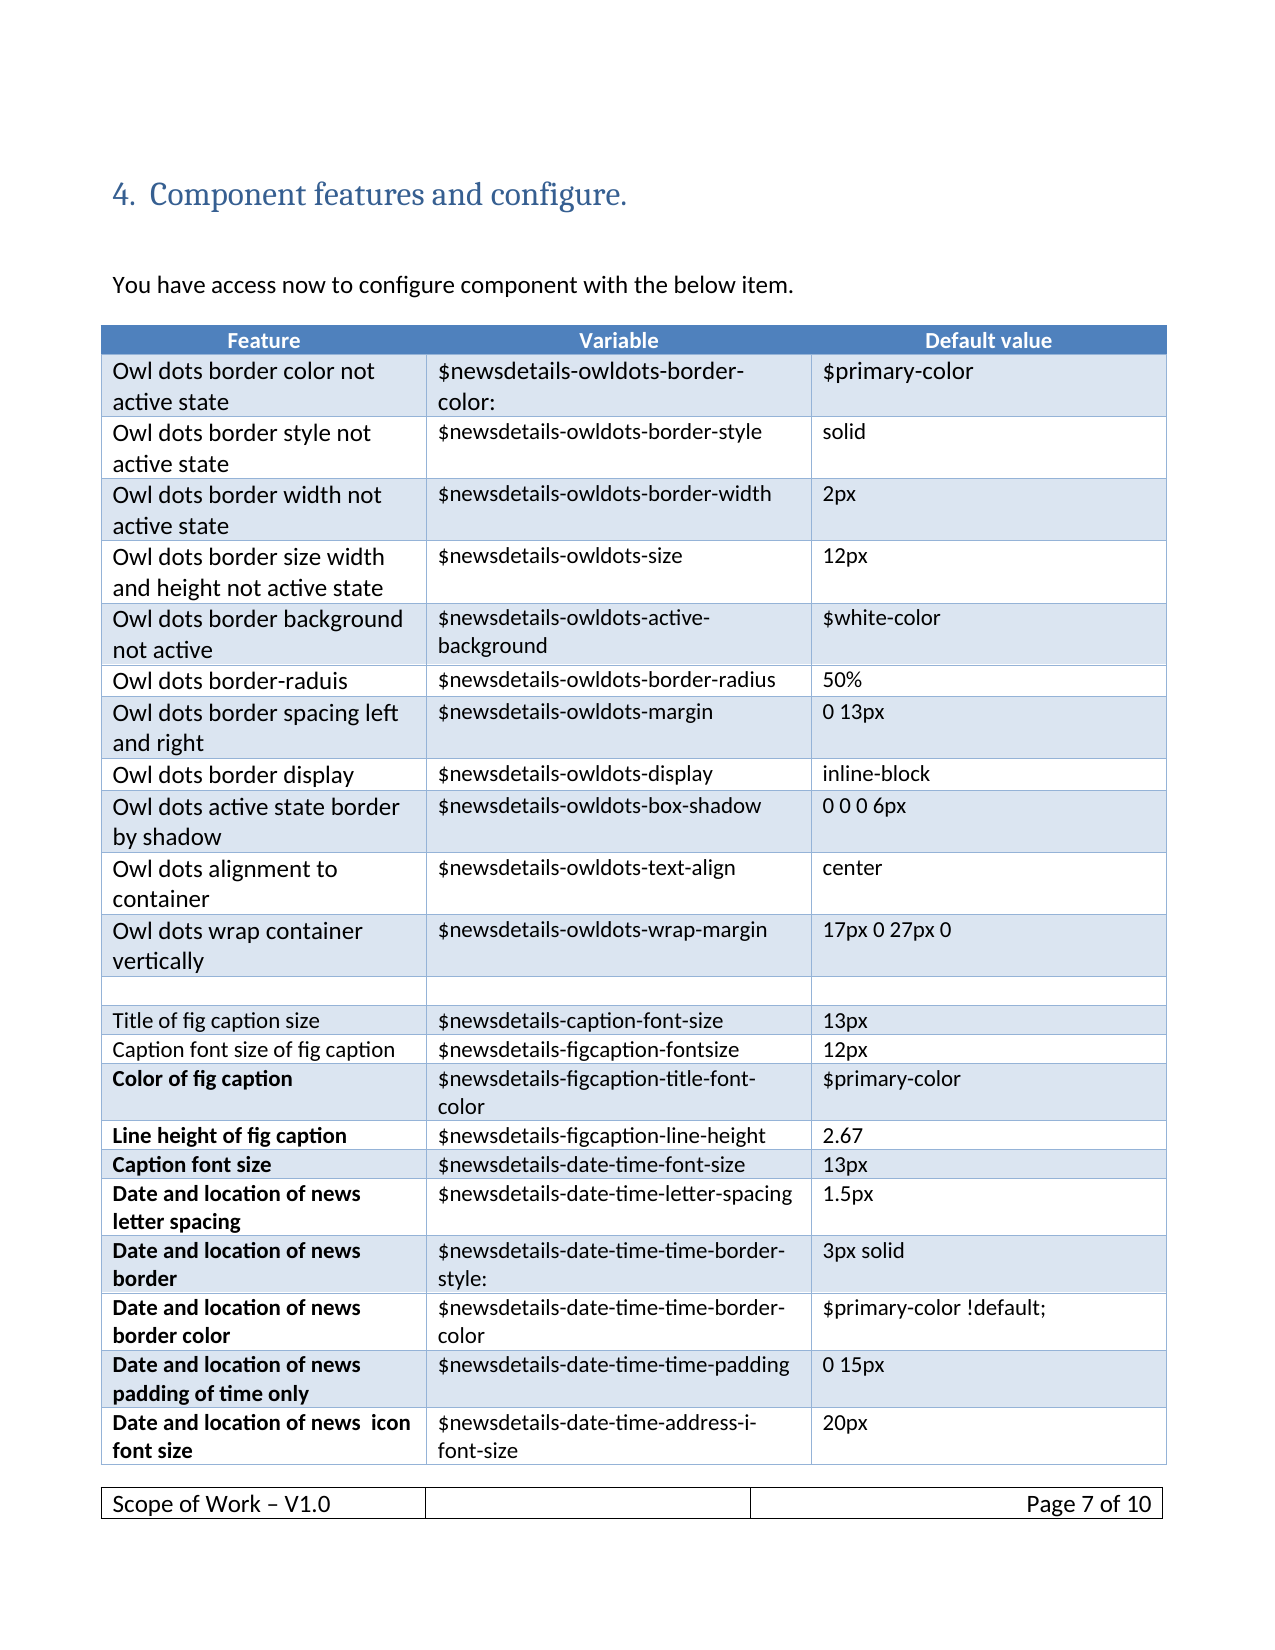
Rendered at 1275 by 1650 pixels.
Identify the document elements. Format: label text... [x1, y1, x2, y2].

table_cell Owl dots border color not active state [102, 355, 426, 416]
table_cell $white-color [812, 604, 1166, 664]
table_cell [812, 977, 1166, 1005]
table_cell Owl dots border display [102, 759, 426, 790]
table_cell Owl dots border size width and height not active state [102, 541, 426, 602]
subtitle Component features and configure. [112, 175, 1162, 213]
table_cell $primary-color !default; [812, 1294, 1166, 1349]
text You have access now to configure component with the below item. [112, 269, 1162, 300]
table_cell $newsdetails-owldots-border-width [427, 479, 811, 540]
table_cell solid [812, 417, 1166, 478]
table_cell 2px [812, 479, 1166, 540]
table_cell Line height of fig caption [102, 1121, 426, 1149]
table_cell Owl dots border width not active state [102, 479, 426, 540]
table_cell 13px [812, 1150, 1166, 1178]
table_cell 0 0 0 6px [812, 791, 1166, 852]
table_cell 3px solid [812, 1236, 1166, 1292]
table_cell Caption font size [102, 1150, 426, 1178]
table_cell $newsdetails-date-time-letter-spacing [427, 1179, 811, 1235]
table_cell 20px [812, 1408, 1166, 1464]
table_cell $newsdetails-owldots-text-align [427, 853, 811, 914]
table_cell $newsdetails-owldots-border-color: [427, 355, 811, 416]
table_cell $newsdetails-caption-font-size [427, 1006, 811, 1034]
table_cell $newsdetails-owldots-border-radius [427, 666, 811, 696]
table_cell $primary-color [812, 355, 1166, 416]
table_cell Owl dots active state border by shadow [102, 791, 426, 852]
table_cell Date and location of news letter spacing [102, 1179, 426, 1235]
table_cell $newsdetails-owldots-active-background [427, 604, 811, 664]
table_cell [427, 977, 811, 1005]
table_cell 12px [812, 541, 1166, 602]
table_cell 2.67 [812, 1121, 1166, 1149]
table_cell $newsdetails-date-time-address-i-font-size [427, 1408, 811, 1464]
table_cell 0 13px [812, 697, 1166, 758]
table_cell Title of fig caption size [102, 1006, 426, 1034]
table_cell 12px [812, 1035, 1166, 1063]
table_cell Owl dots border spacing left and right [102, 697, 426, 758]
table_header Feature [102, 326, 426, 354]
table_cell Date and location of news border [102, 1236, 426, 1292]
table_cell center [812, 853, 1166, 914]
table_cell $newsdetails-owldots-margin [427, 697, 811, 758]
table_cell Owl dots alignment to container [102, 853, 426, 914]
table_cell $newsdetails-owldots-size [427, 541, 811, 602]
table_cell $newsdetails-date-time-time-border-color [427, 1294, 811, 1349]
table_cell $newsdetails-date-time-time-border-style: [427, 1236, 811, 1292]
table_cell Owl dots border background not active [102, 604, 426, 664]
table_cell Date and location of news padding of time only [102, 1351, 426, 1407]
table_cell $newsdetails-owldots-display [427, 759, 811, 790]
table_cell $newsdetails-date-time-font-size [427, 1150, 811, 1178]
table_cell Owl dots border style not active state [102, 417, 426, 478]
table_cell Date and location of news border color [102, 1294, 426, 1349]
table_cell Caption font size of fig caption [102, 1035, 426, 1063]
table_cell 0 15px [812, 1351, 1166, 1407]
table_cell 1.5px [812, 1179, 1166, 1235]
table_cell $newsdetails-owldots-box-shadow [427, 791, 811, 852]
table_cell $primary-color [812, 1064, 1166, 1120]
table_cell 17px 0 27px 0 [812, 915, 1166, 976]
table_cell $newsdetails-owldots-wrap-margin [427, 915, 811, 976]
table_header Variable [427, 326, 811, 354]
table_cell Owl dots wrap container vertically [102, 915, 426, 976]
table_cell $newsdetails-owldots-border-style [427, 417, 811, 478]
table_cell 13px [812, 1006, 1166, 1034]
table_header Default value [812, 326, 1166, 354]
table_cell $newsdetails-date-time-time-padding [427, 1351, 811, 1407]
table_cell inline-block [812, 759, 1166, 790]
table_cell Color of fig caption [102, 1064, 426, 1120]
table_cell [102, 977, 426, 1005]
table_cell 50% [812, 666, 1166, 696]
table_cell Date and location of news icon font size [102, 1408, 426, 1464]
table_cell $newsdetails-figcaption-title-font-color [427, 1064, 811, 1120]
table_cell $newsdetails-figcaption-line-height [427, 1121, 811, 1149]
table_cell Owl dots border-raduis [102, 666, 426, 696]
table_cell $newsdetails-figcaption-fontsize [427, 1035, 811, 1063]
